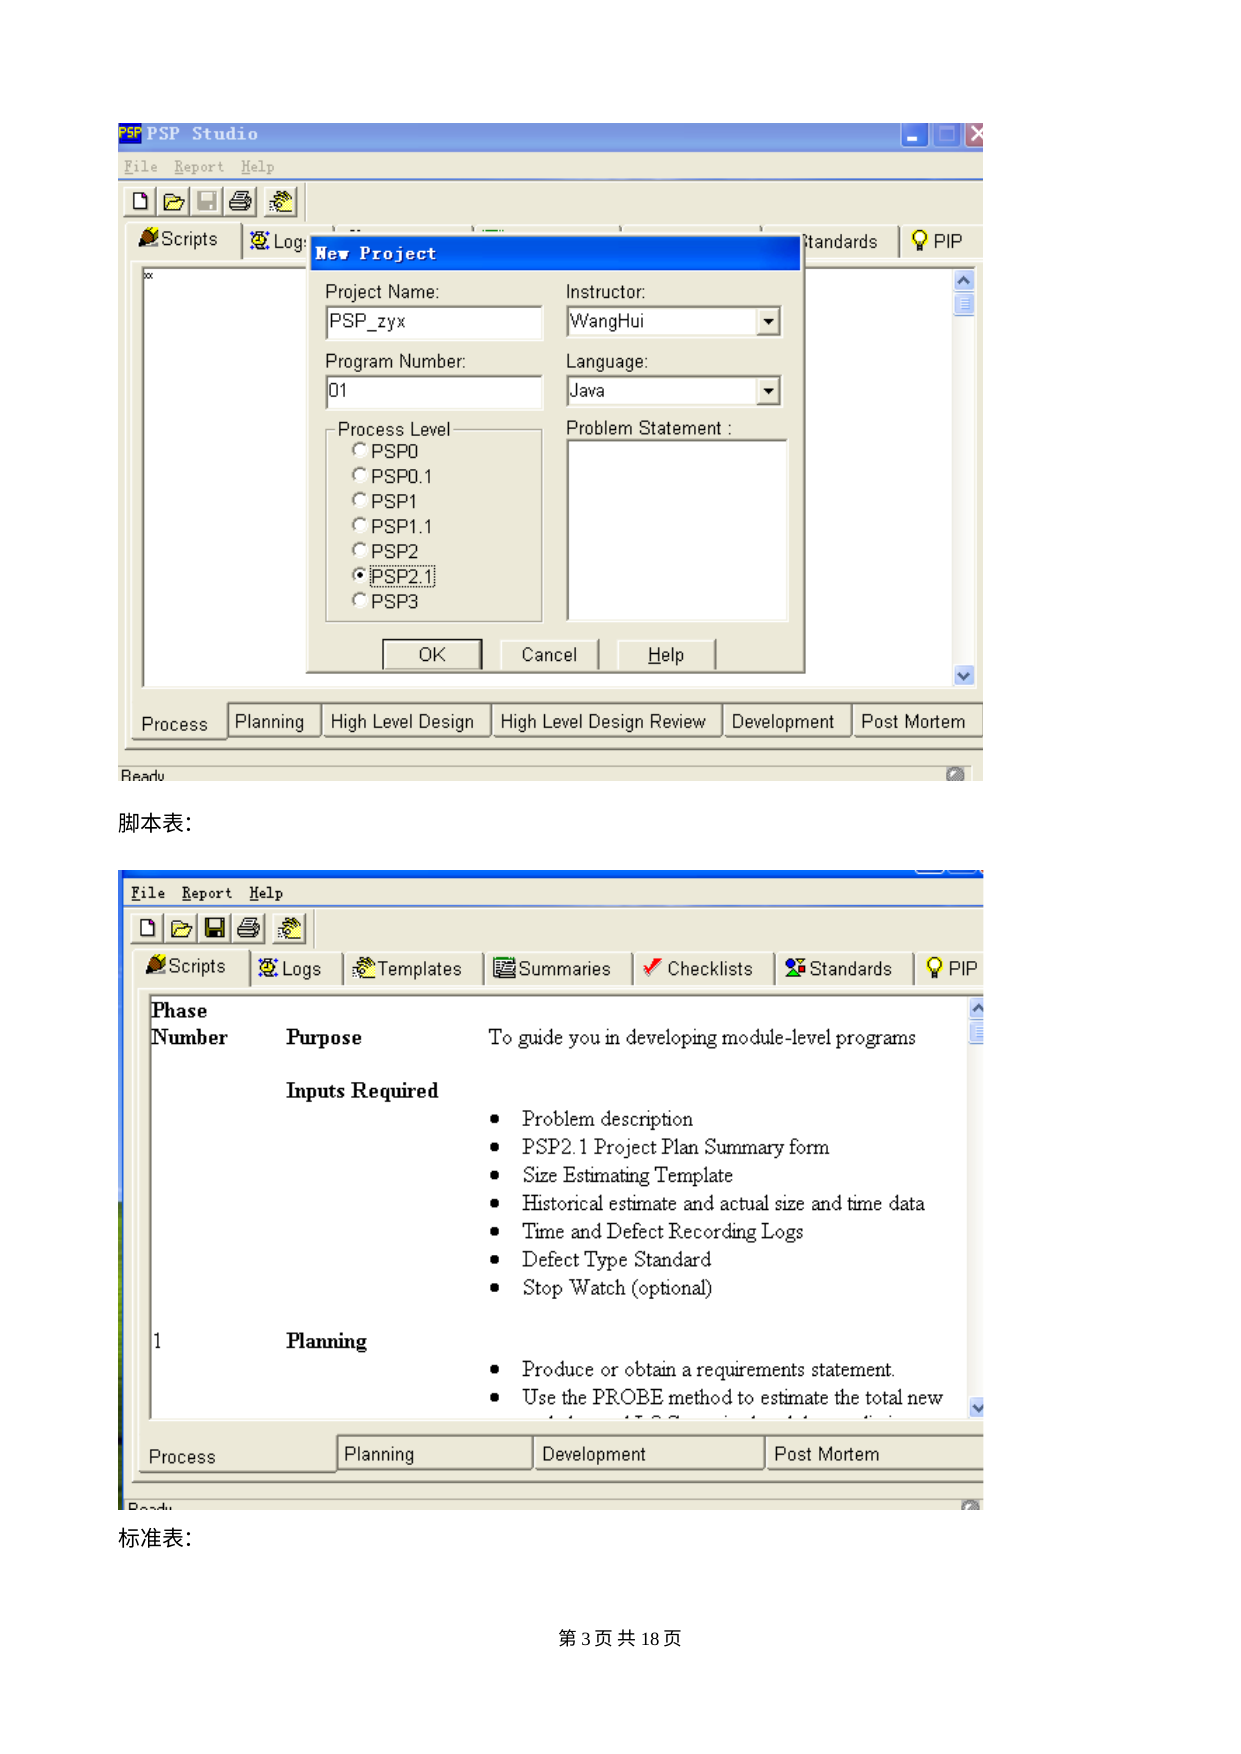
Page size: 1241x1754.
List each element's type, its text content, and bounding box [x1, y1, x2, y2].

text 标准表： [118, 1521, 1122, 1553]
picture [118, 870, 984, 1510]
text 脚本表： [118, 806, 1122, 838]
picture [118, 123, 983, 781]
